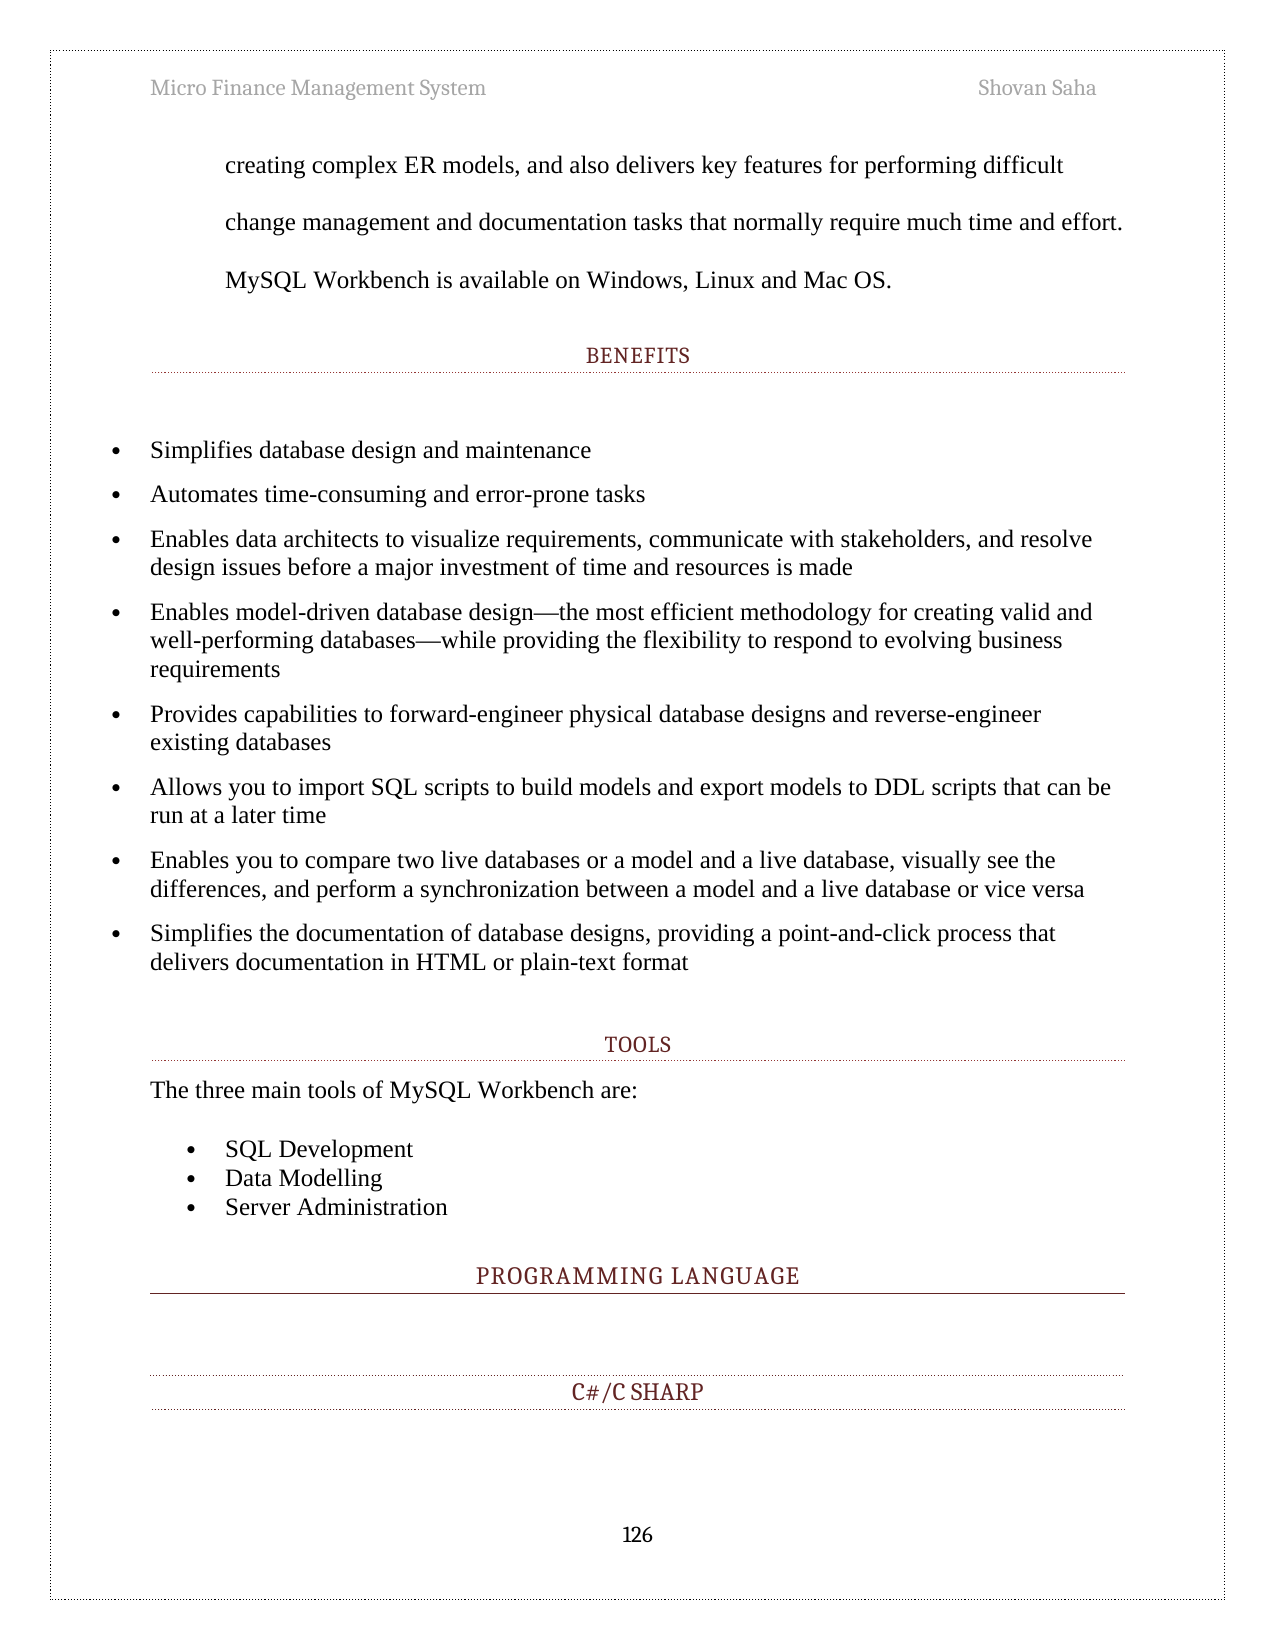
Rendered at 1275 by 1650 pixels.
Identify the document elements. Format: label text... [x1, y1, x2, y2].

list Server Administration [187, 1192, 1125, 1221]
subtitle tools [150, 1032, 1125, 1061]
subtitle C#/C sharp [150, 1375, 1125, 1410]
list SQL Development [187, 1134, 1125, 1163]
list Automates time-consuming and error-prone tasks [112, 479, 1117, 508]
list Simplifies the documentation of database designs, providing a point-and-click process that delivers documentation in HTML or plain-text format [112, 918, 1117, 976]
list Data Modelling [187, 1163, 1125, 1192]
subtitle benefits [150, 343, 1125, 373]
text The three main tools of MySQL Workbench are: [150, 1075, 1125, 1104]
list Enables model-driven database design—the most efficient methodology for creating valid and well-performing databases—while providing the flexibility to respond to evolving business requirements [112, 597, 1117, 683]
list Provides capabilities to forward-engineer physical database designs and reverse-engineer existing databases [112, 699, 1117, 756]
list Enables data architects to visualize requirements, communicate with stakeholders, and resolve design issues before a major investment of time and resources is made [112, 524, 1117, 581]
list Allows you to import SQL scripts to build models and export models to DDL scripts that can be run at a later time [112, 772, 1117, 829]
subtitle Programming Language [150, 1262, 1125, 1293]
list Simplifies database design and maintenance [112, 435, 1117, 464]
list Enables you to compare two live databases or a model and a live database, visually see the differences, and perform a synchronization between a model and a live database or vice versa [112, 845, 1117, 902]
